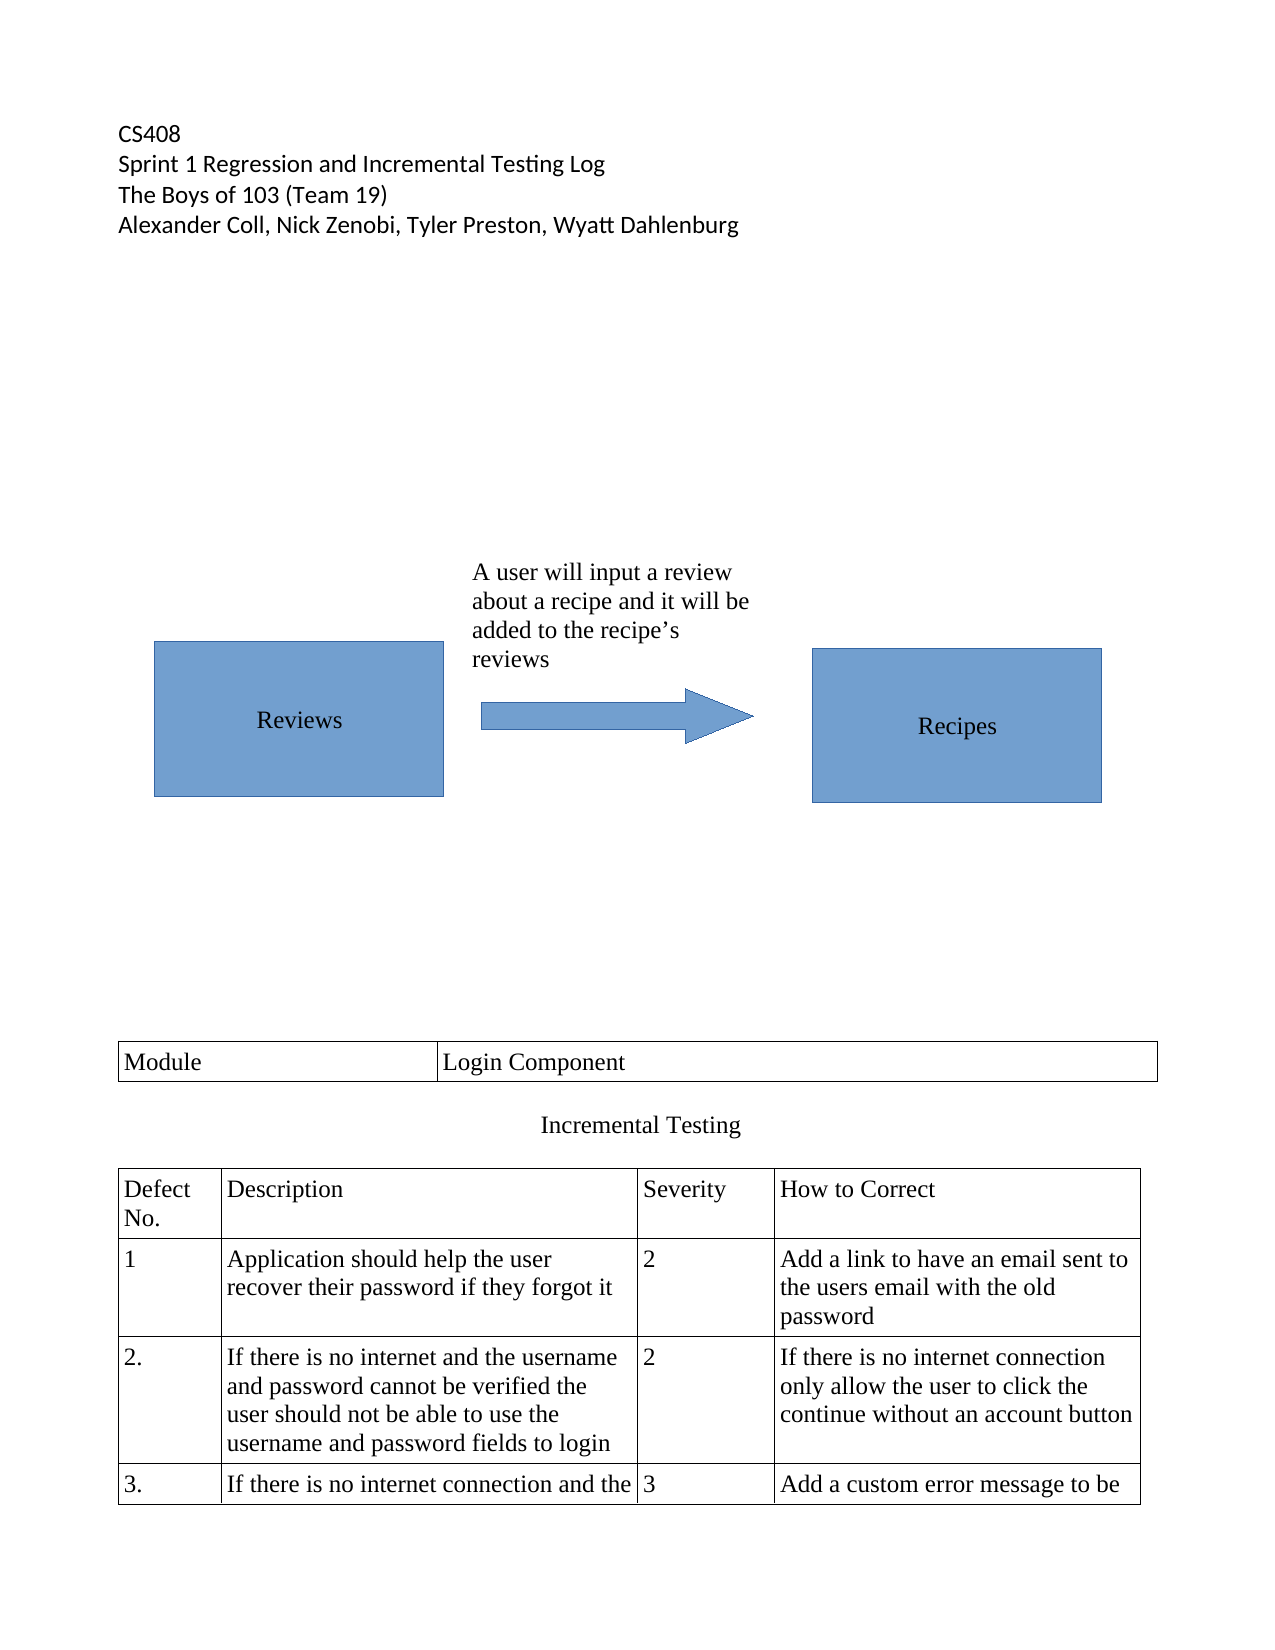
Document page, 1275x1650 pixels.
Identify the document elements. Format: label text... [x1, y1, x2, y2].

table_cell Application should help the user recover their password if they forgot it [222, 1239, 637, 1336]
table_cell 3. [119, 1464, 221, 1503]
table_header Login Component [438, 1042, 1157, 1081]
table_cell 1 [119, 1239, 221, 1336]
table_cell Add a link to have an email sent to the users email with the old password [775, 1239, 1140, 1336]
table_cell 2. [119, 1337, 221, 1463]
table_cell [775, 1464, 1140, 1503]
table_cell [222, 1464, 637, 1503]
table_header Module [119, 1042, 437, 1081]
table_cell 2 [638, 1239, 774, 1336]
table_cell If there is no internet and the username and password cannot be verified the user should not be able to use the username and password fields to login [222, 1337, 637, 1463]
text Incremental Testing [118, 1111, 1157, 1139]
table_cell 3 [638, 1464, 774, 1503]
table_header Description [222, 1169, 637, 1237]
table_cell If there is no internet connection only allow the user to click the continue without an account button [775, 1337, 1140, 1463]
table_header Severity [638, 1169, 774, 1237]
table_header How to Correct [775, 1169, 1140, 1237]
table_header Defect No. [119, 1169, 221, 1237]
table_cell 2 [638, 1337, 774, 1463]
